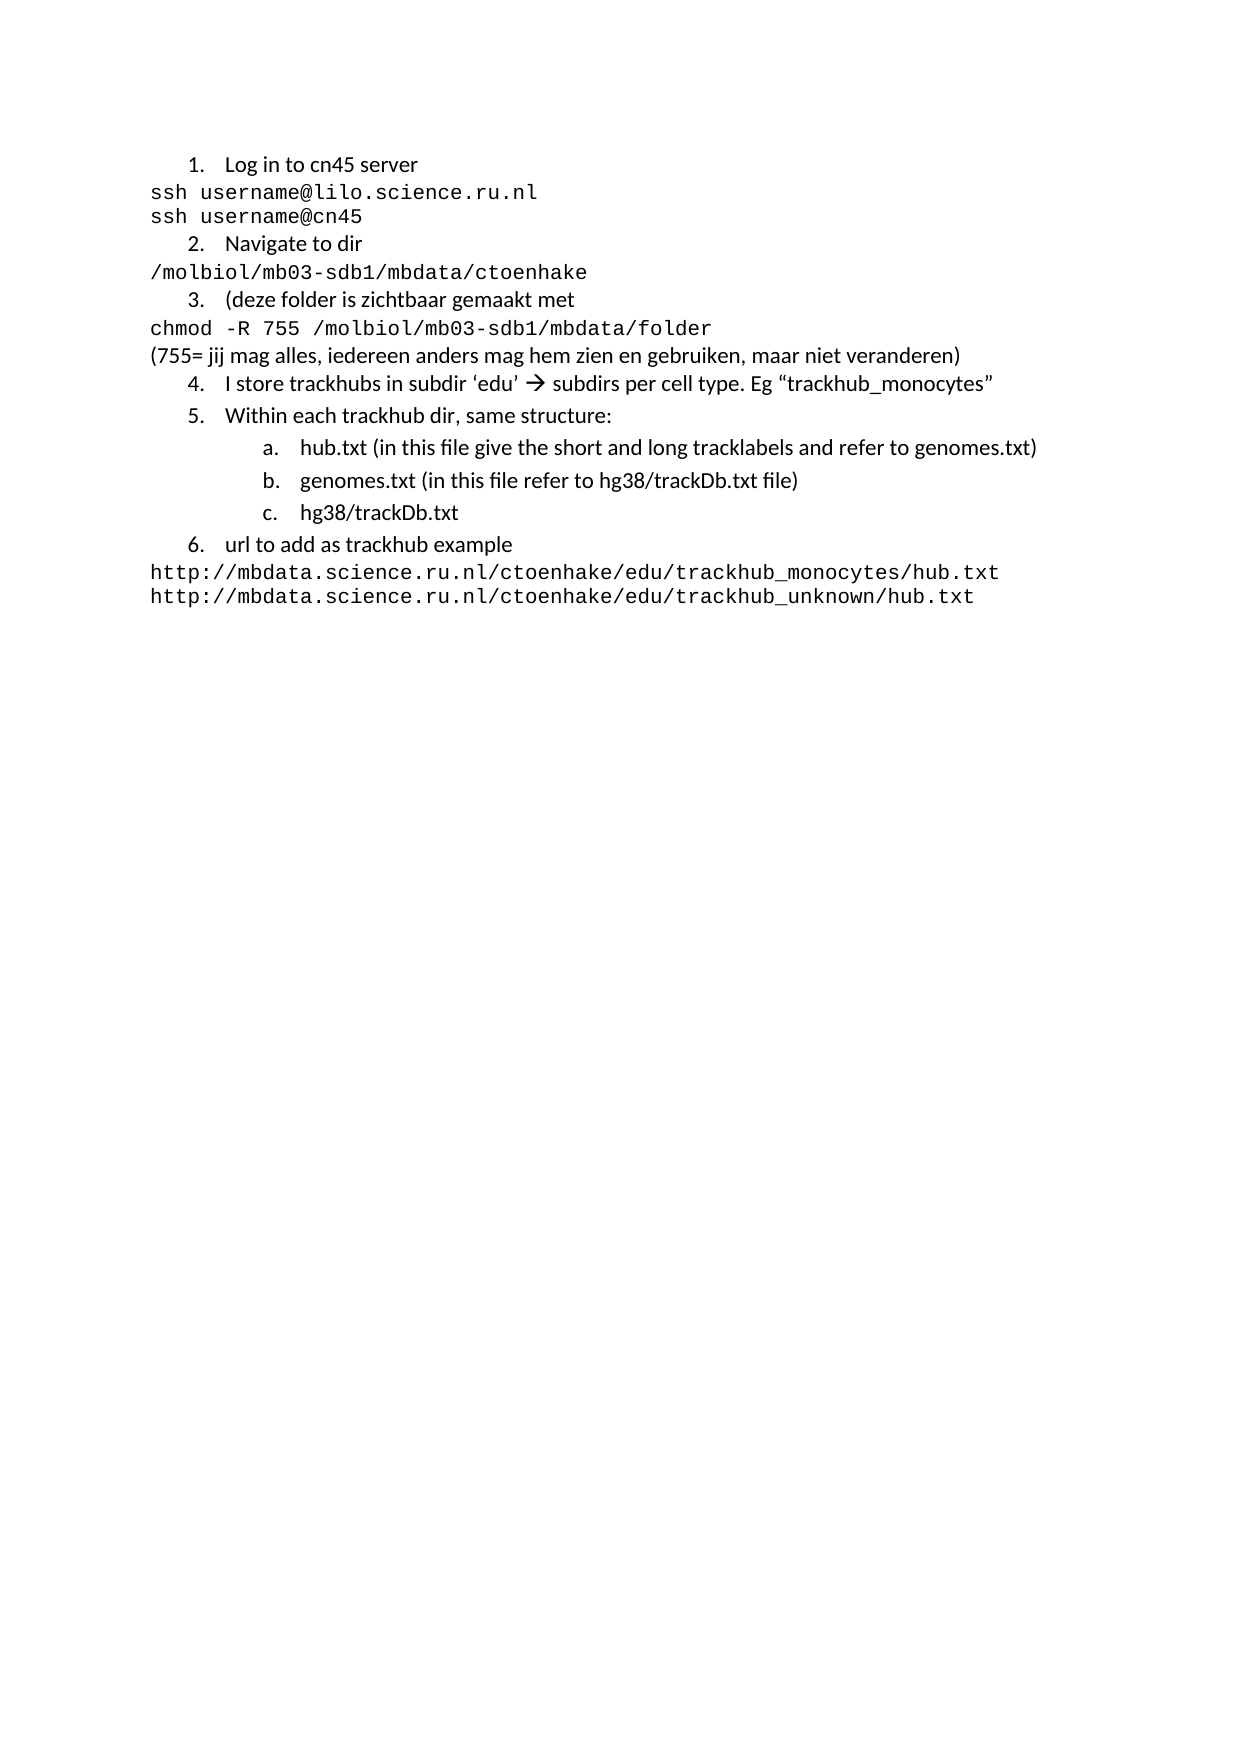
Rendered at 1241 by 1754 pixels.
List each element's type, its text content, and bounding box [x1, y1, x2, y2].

text http://mbdata.science.ru.nl/ctoenhake/edu/trackhub_monocytes/hub.txt [150, 562, 1090, 586]
text (755= jij mag alles, iedereen anders mag hem zien en gebruiken, maar niet veranderen) [150, 341, 1090, 369]
text ssh username@cn45 [150, 206, 1090, 229]
text ssh username@lilo.science.ru.nl [150, 182, 1090, 206]
list hg38/trackDb.txt [262, 498, 1090, 526]
list genomes.txt (in this file refer to hg38/trackDb.txt file) [262, 466, 1090, 494]
list url to add as trackhub example [187, 530, 1090, 558]
text http://mbdata.science.ru.nl/ctoenhake/edu/trackhub_unknown/hub.txt [150, 586, 1090, 609]
list Within each trackhub dir, same structure: [187, 401, 1090, 429]
list Log in to cn45 server [187, 150, 1090, 178]
list hub.txt (in this file give the short and long tracklabels and refer to genomes.txt) [262, 433, 1090, 462]
text chmod -R 755 /molbiol/mb03-sdb1/mbdata/folder [150, 317, 1090, 341]
text /molbiol/mb03-sdb1/mbdata/ctoenhake [150, 262, 1090, 285]
list (deze folder is zichtbaar gemaakt met [187, 285, 1090, 313]
list I store trackhubs in subdir ‘edu’ subdirs per cell type. Eg “trackhub_monocytes” [187, 369, 1090, 397]
list Navigate to dir [187, 229, 1090, 257]
